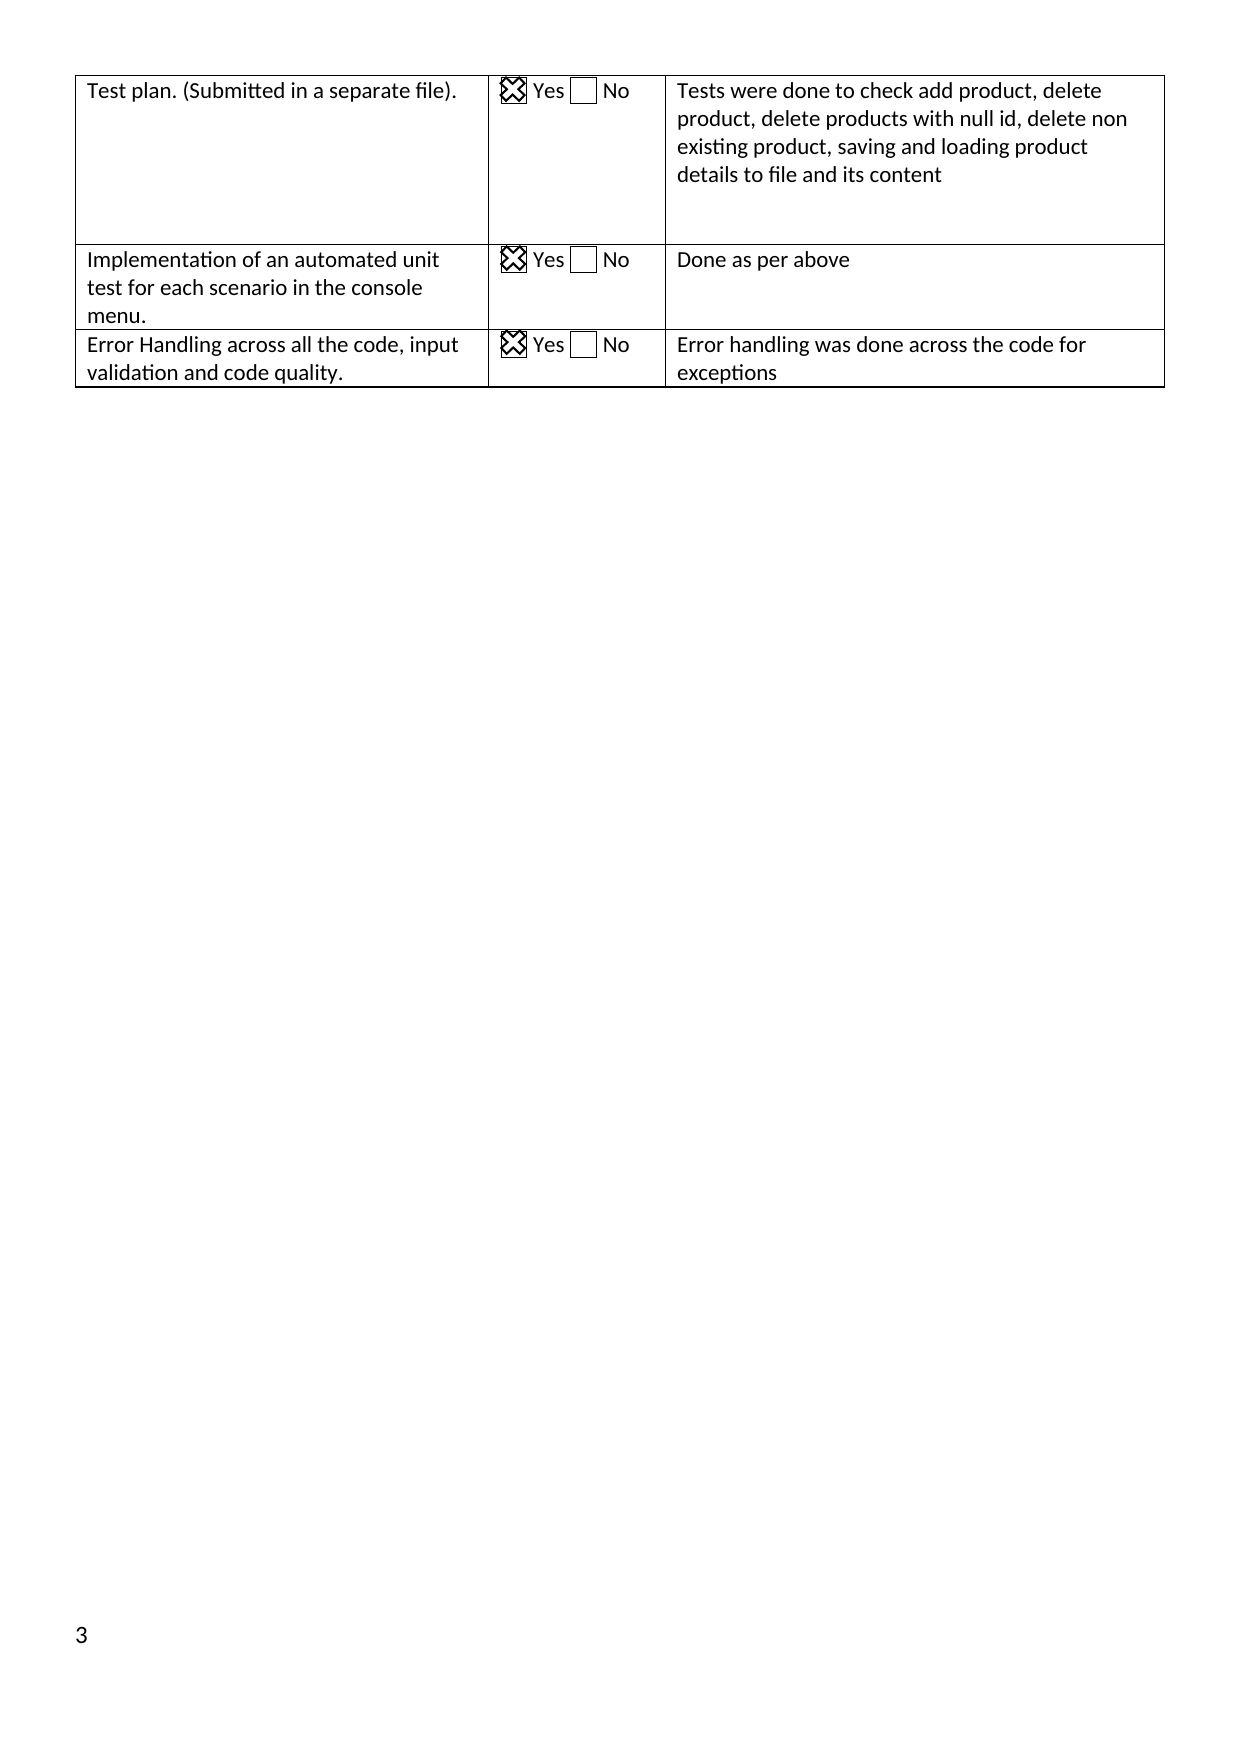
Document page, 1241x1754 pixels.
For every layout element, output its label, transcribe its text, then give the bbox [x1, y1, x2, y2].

table_cell Error Handling across all the code, input validation and code quality. [76, 330, 488, 386]
table_cell Yes No [489, 76, 665, 244]
table_cell Error handling was done across the code for exceptions [666, 330, 1164, 386]
table_cell Tests were done to check add product, delete product, delete products with null id, delete non existing product, saving and loading product details to file and its content [666, 76, 1164, 244]
table_cell Yes No [489, 330, 665, 386]
table_cell Implementation of an automated unit test for each scenario in the console menu. [76, 245, 488, 329]
table_cell Yes No [489, 245, 665, 329]
table_cell Done as per above [666, 245, 1164, 329]
table_cell Test plan. (Submitted in a separate file). [76, 76, 488, 244]
